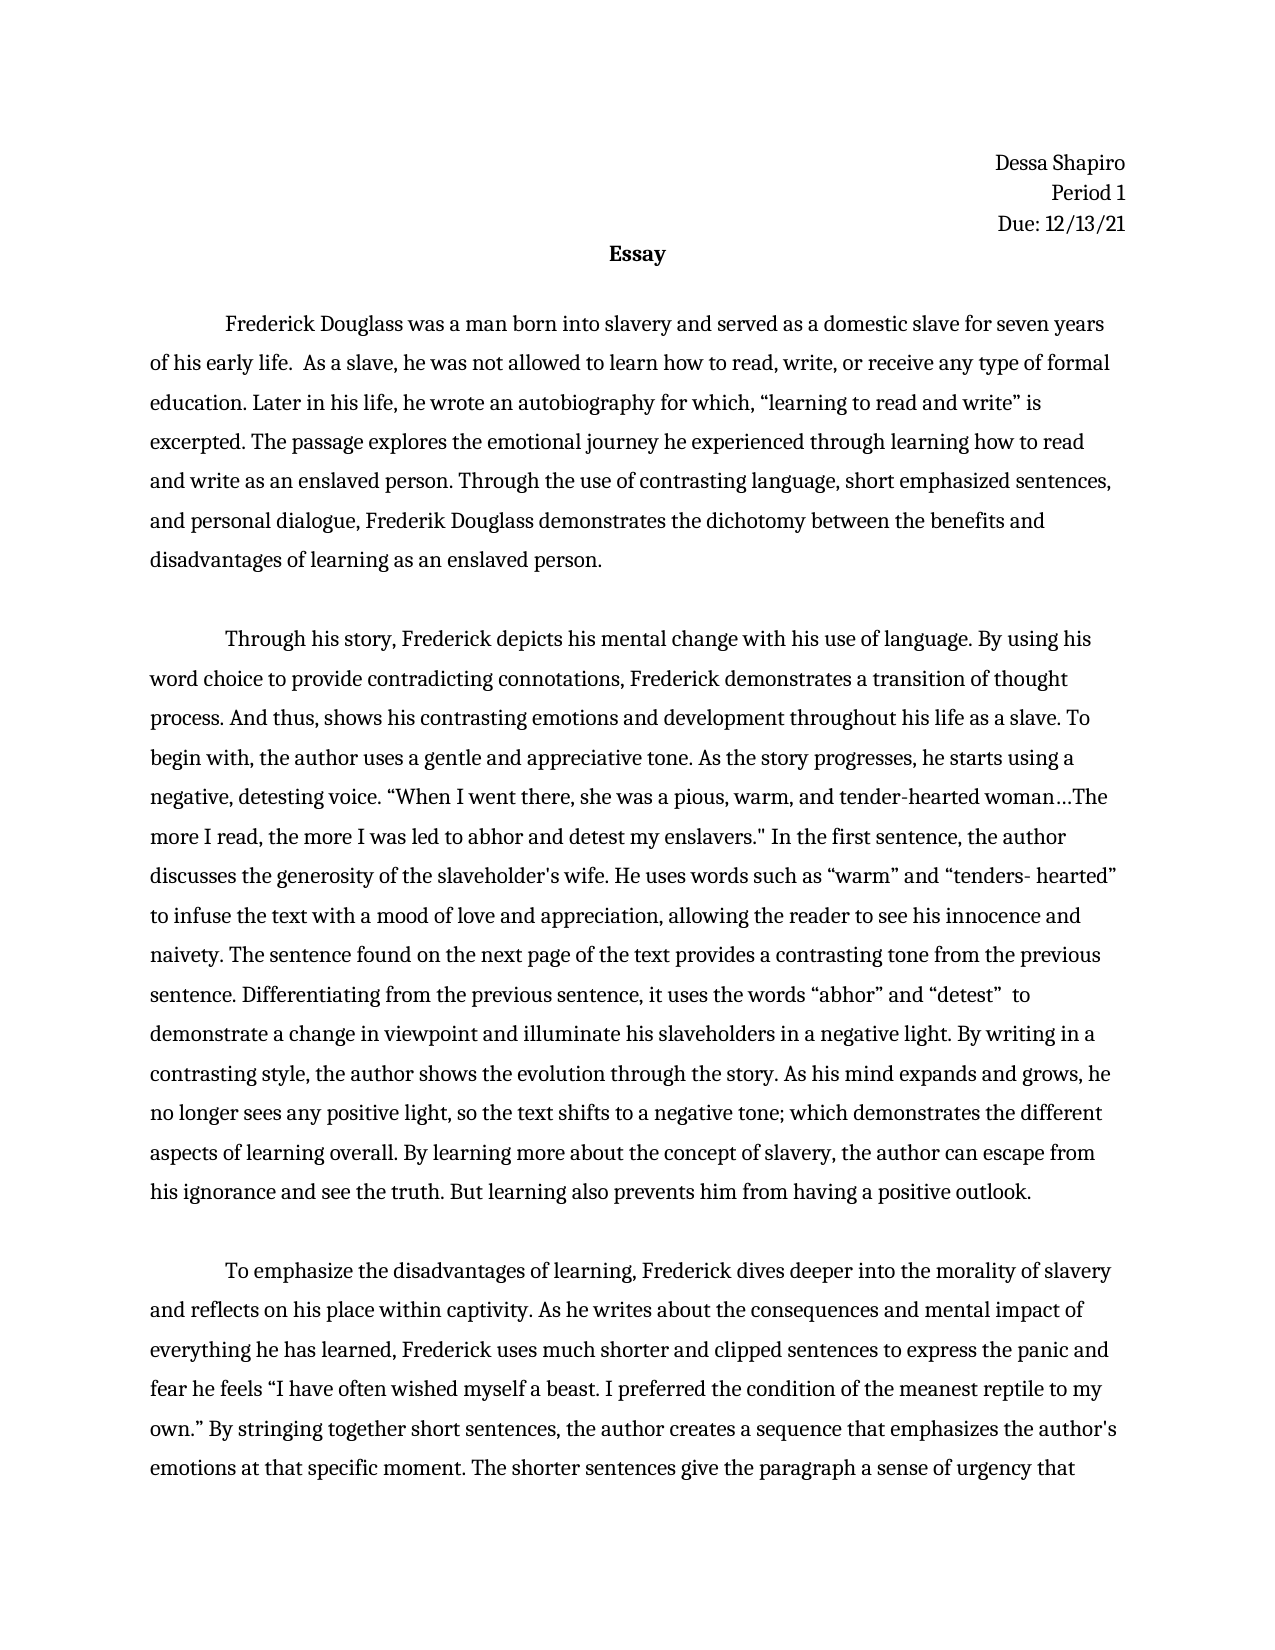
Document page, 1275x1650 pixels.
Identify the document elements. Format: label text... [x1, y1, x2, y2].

text Due: 12/13/21 [150, 210, 1125, 237]
text Frederick Douglass was a man born into slavery and served as a domestic slave for seven years of his early life. As a slave, he was not allowed to learn how to read, write, or receive any type of formal education. Later in his life, he wrote an autobiography for which, “learning to read and write” is excerpted. The passage explores the emotional journey he experienced through learning how to read and write as an enslaved person. Through the use of contrasting language, short emphasized sentences, and personal dialogue, Frederik Douglass demonstrates the dichotomy between the benefits and disadvantages of learning as an enslaved person. [150, 310, 1125, 573]
text Period 1 [150, 180, 1125, 207]
text Dessa Shapiro [150, 150, 1125, 176]
text Through his story, Frederick depicts his mental change with his use of language. By using his word choice to provide contradicting connotations, Frederick demonstrates a transition of thought process. And thus, shows his contrasting emotions and development throughout his life as a slave. To begin with, the author uses a gentle and appreciative tone. As the story progresses, he starts using a negative, detesting voice. “When I went there, she was a pious, warm, and tender-hearted woman…The more I read, the more I was led to abhor and detest my enslavers." In the first sentence, the author discusses the generosity of the slaveholder's wife. He uses words such as “warm” and “tenders- hearted” to infuse the text with a mood of love and appreciation, allowing the reader to see his innocence and naivety. The sentence found on the next page of the text provides a contrasting tone from the previous sentence. Differentiating from the previous sentence, it uses the words “abhor” and “detest” to demonstrate a change in viewpoint and illuminate his slaveholders in a negative light. By writing in a contrasting style, the author shows the evolution through the story. As his mind expands and grows, he no longer sees any positive light, so the text shifts to a negative tone; which demonstrates the different aspects of learning overall. By learning more about the concept of slavery, the author can escape from his ignorance and see the truth. But learning also prevents him from having a positive outlook. [150, 626, 1125, 1205]
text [150, 1258, 1125, 1482]
text Essay [150, 241, 1125, 267]
